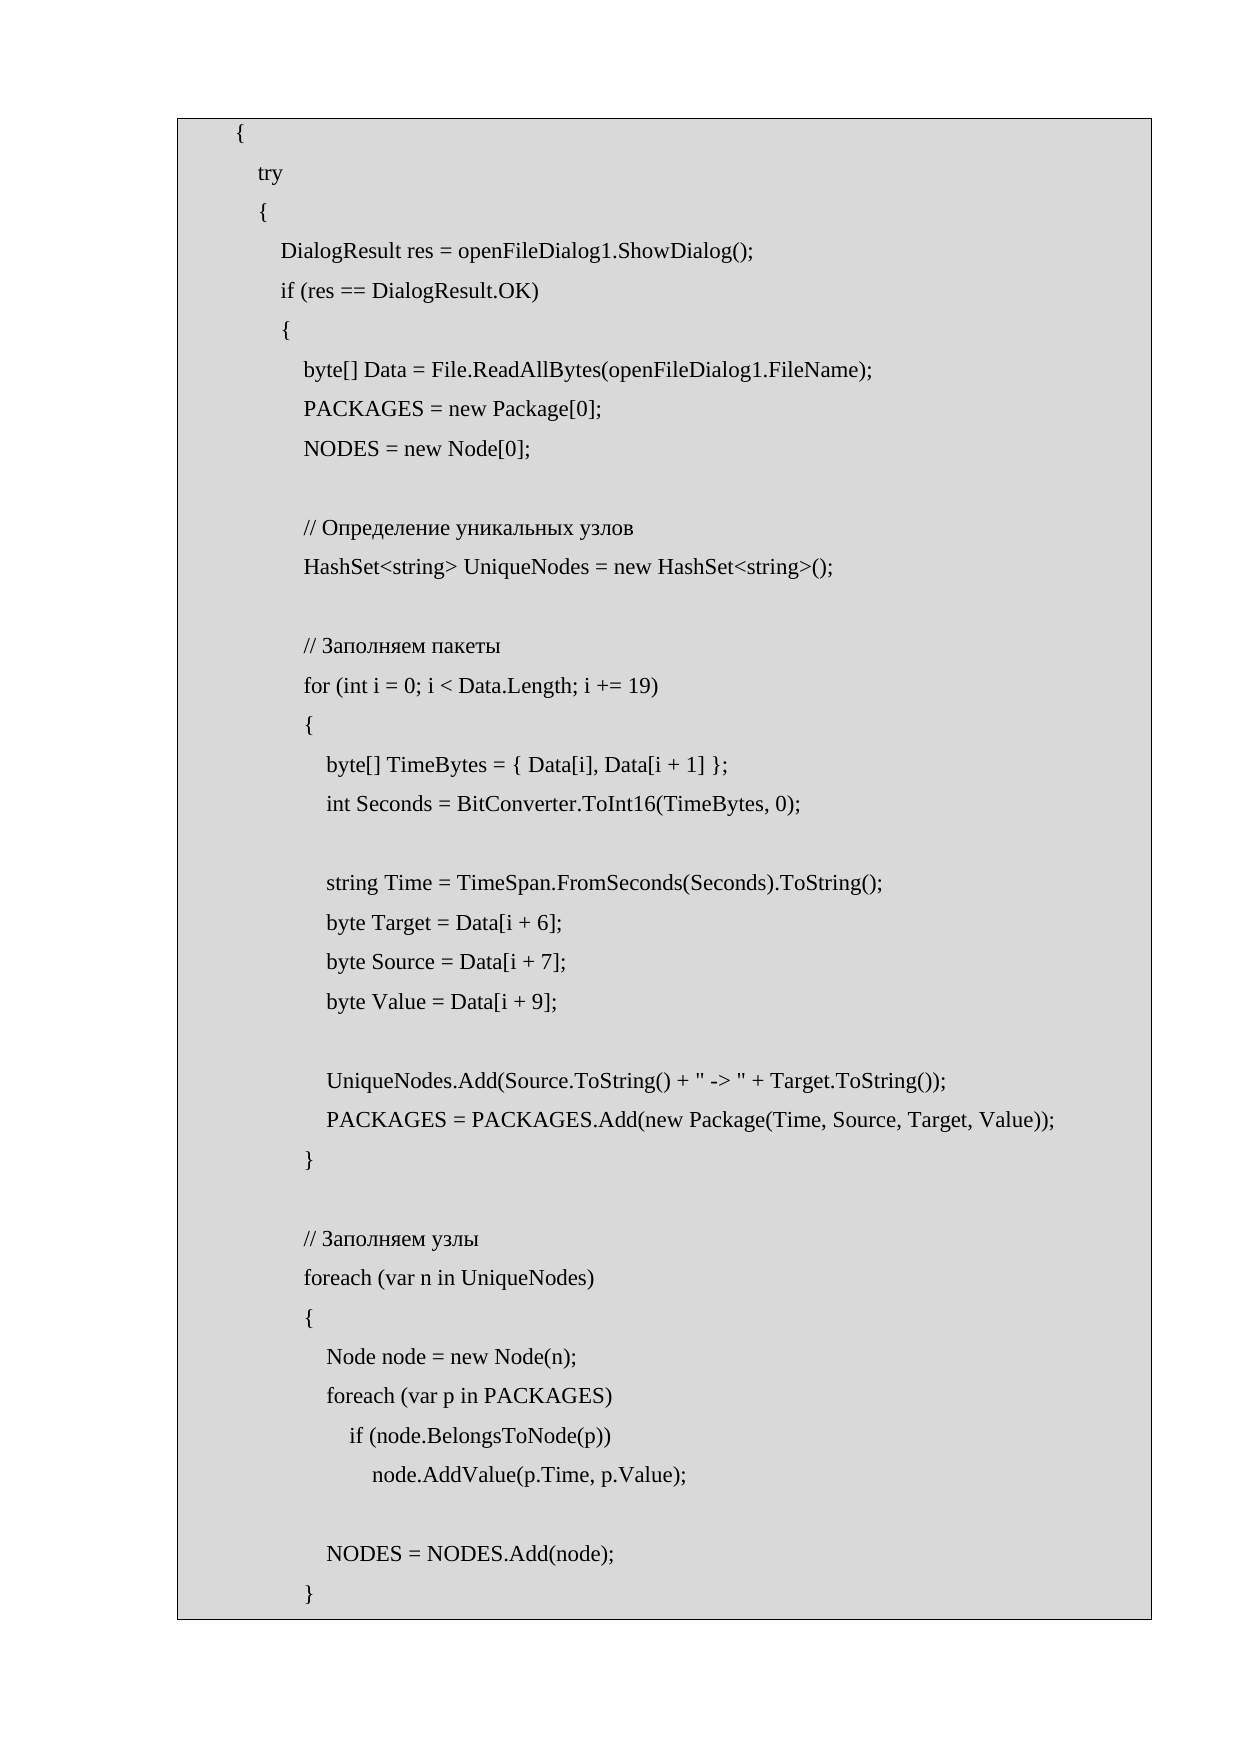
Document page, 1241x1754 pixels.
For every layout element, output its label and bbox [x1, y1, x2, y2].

table_header [178, 119, 1151, 1619]
